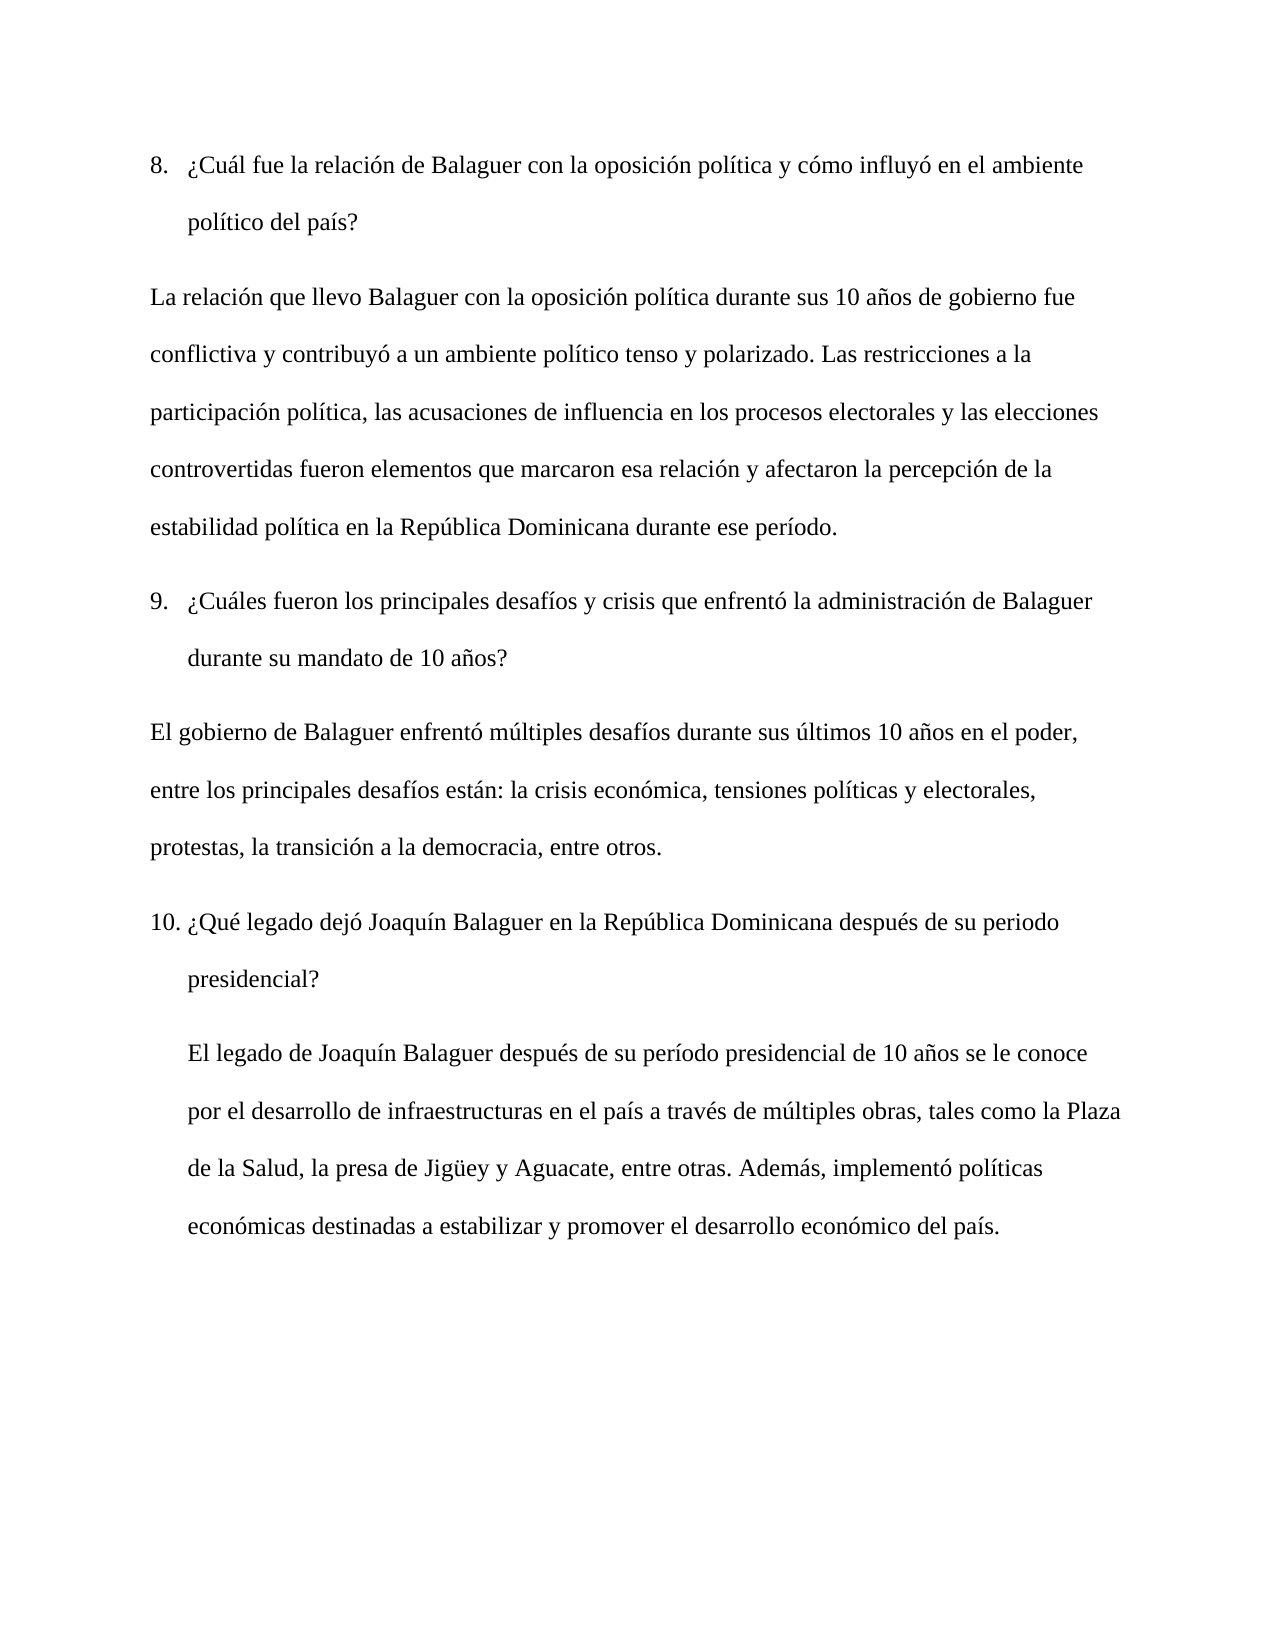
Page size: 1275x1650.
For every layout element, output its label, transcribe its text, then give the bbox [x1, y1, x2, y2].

text La relación que llevo Balaguer con la oposición política durante sus 10 años de gobierno fue conflictiva y contribuyó a un ambiente político tenso y polarizado. Las restricciones a la participación política, las acusaciones de influencia en los procesos electorales y las elecciones controvertidas fueron elementos que marcaron esa relación y afectaron la percepción de la estabilidad política en la República Dominicana durante ese período. [150, 282, 1125, 540]
list El legado de Joaquín Balaguer después de su período presidencial de 10 años se le conoce por el desarrollo de infraestructuras en el país a través de múltiples obras, tales como la Plaza de la Salud, la presa de Jigüey y Aguacate, entre otras. Además, implementó políticas económicas destinadas a estabilizar y promover el desarrollo económico del país. [187, 1038, 1125, 1239]
text El gobierno de Balaguer enfrentó múltiples desafíos durante sus últimos 10 años en el poder, entre los principales desafíos están: la crisis económica, tensiones políticas y electorales, protestas, la transición a la democracia, entre otros. [150, 717, 1125, 861]
list ¿Cuáles fueron los principales desafíos y crisis que enfrentó la administración de Balaguer durante su mandato de 10 años? [150, 586, 1125, 672]
list ¿Qué legado dejó Joaquín Balaguer en la República Dominicana después de su periodo presidencial? [150, 907, 1125, 993]
list ¿Cuál fue la relación de Balaguer con la oposición política y cómo influyó en el ambiente político del país? [150, 150, 1125, 236]
